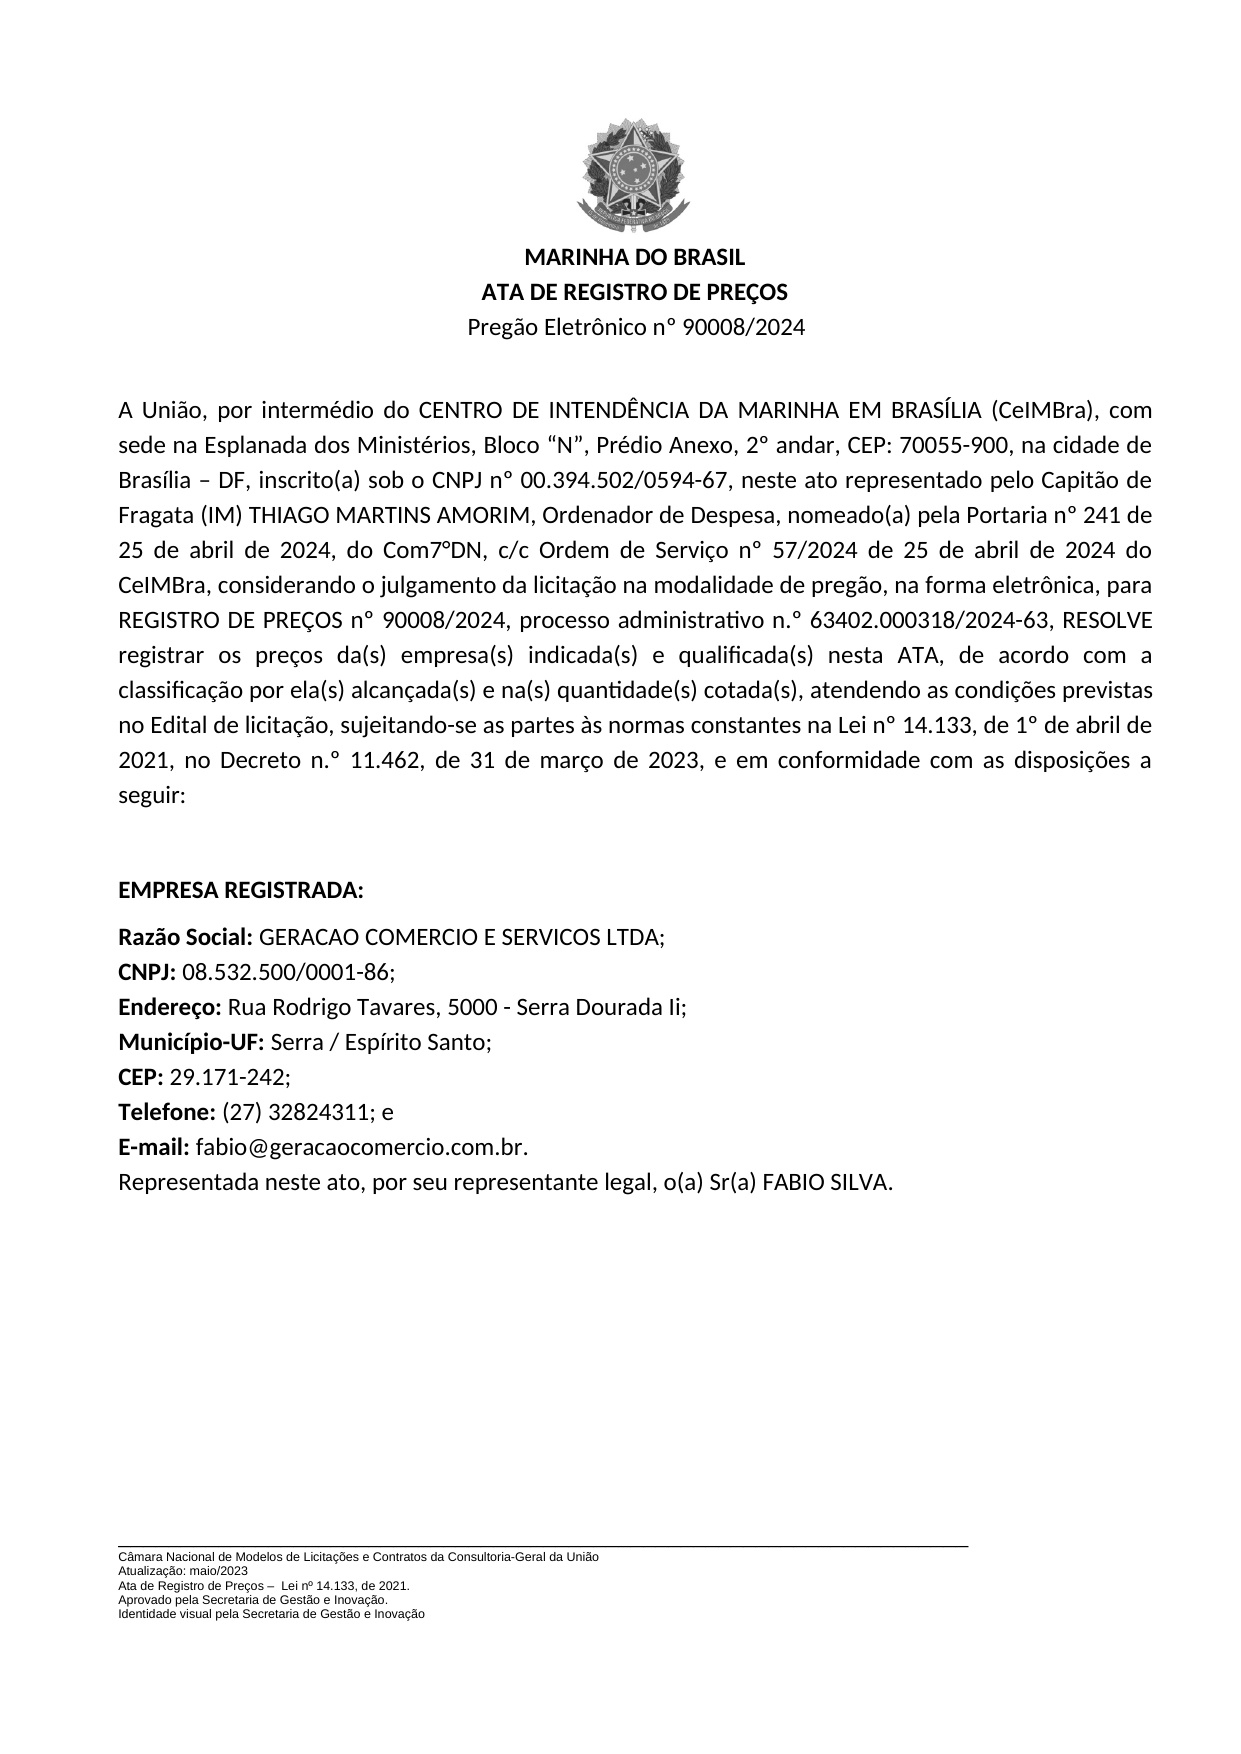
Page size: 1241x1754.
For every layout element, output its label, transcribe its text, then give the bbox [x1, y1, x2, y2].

text MARINHA DO BRASIL [118, 241, 1152, 272]
text A União, por intermédio do CENTRO DE INTENDÊNCIA DA MARINHA EM BRASÍLIA (CeIMBra), com sede na Esplanada dos Ministérios, Bloco “N”, Prédio Anexo, 2º andar, CEP: 70055-900, na cidade de Brasília – DF, inscrito(a) sob o CNPJ nº 00.394.502/0594-67, neste ato representado pelo Capitão de Fragata (IM) THIAGO MARTINS AMORIM, Ordenador de Despesa, nomeado(a) pela Portaria nº 241 de 25 de abril de 2024, do Com7°DN, c/c Ordem de Serviço nº 57/2024 de 25 de abril de 2024 do CeIMBra, considerando o julgamento da licitação na modalidade de pregão, na forma eletrônica, para REGISTRO DE PREÇOS nº 90008/2024, processo administrativo n.º 63402.000318/2024-63, RESOLVE registrar os preços da(s) empresa(s) indicada(s) e qualificada(s) nesta ATA, de acordo com a classificação por ela(s) alcançada(s) e na(s) quantidade(s) cotada(s), atendendo as condições previstas no Edital de licitação, sujeitando-se as partes às normas constantes na Lei nº 14.133, de 1º de abril de 2021, no Decreto n.º 11.462, de 31 de março de 2023, e em conformidade com as disposições a seguir: [118, 394, 1154, 809]
text ATA DE REGISTRO DE PREÇOS [118, 276, 1152, 307]
picture [575, 118, 694, 237]
text EMPRESA REGISTRADA: [118, 874, 1154, 904]
text Razão Social: GERACAO COMERCIO E SERVICOS LTDA; CNPJ: 08.532.500/0001-86; Endereço: Rua Rodrigo Tavares, 5000 - Serra Dourada Ii; Município-UF: Serra / Espírito Santo; CEP: 29.171-242; Telefone: (27) 32824311; e E-mail: fabio@geracaocomercio.com.br. Representada neste ato, por seu representante legal, o(a) Sr(a) FABIO SILVA. [118, 921, 1152, 1236]
text Pregão Eletrônico nº 90008/2024 [118, 311, 1155, 342]
